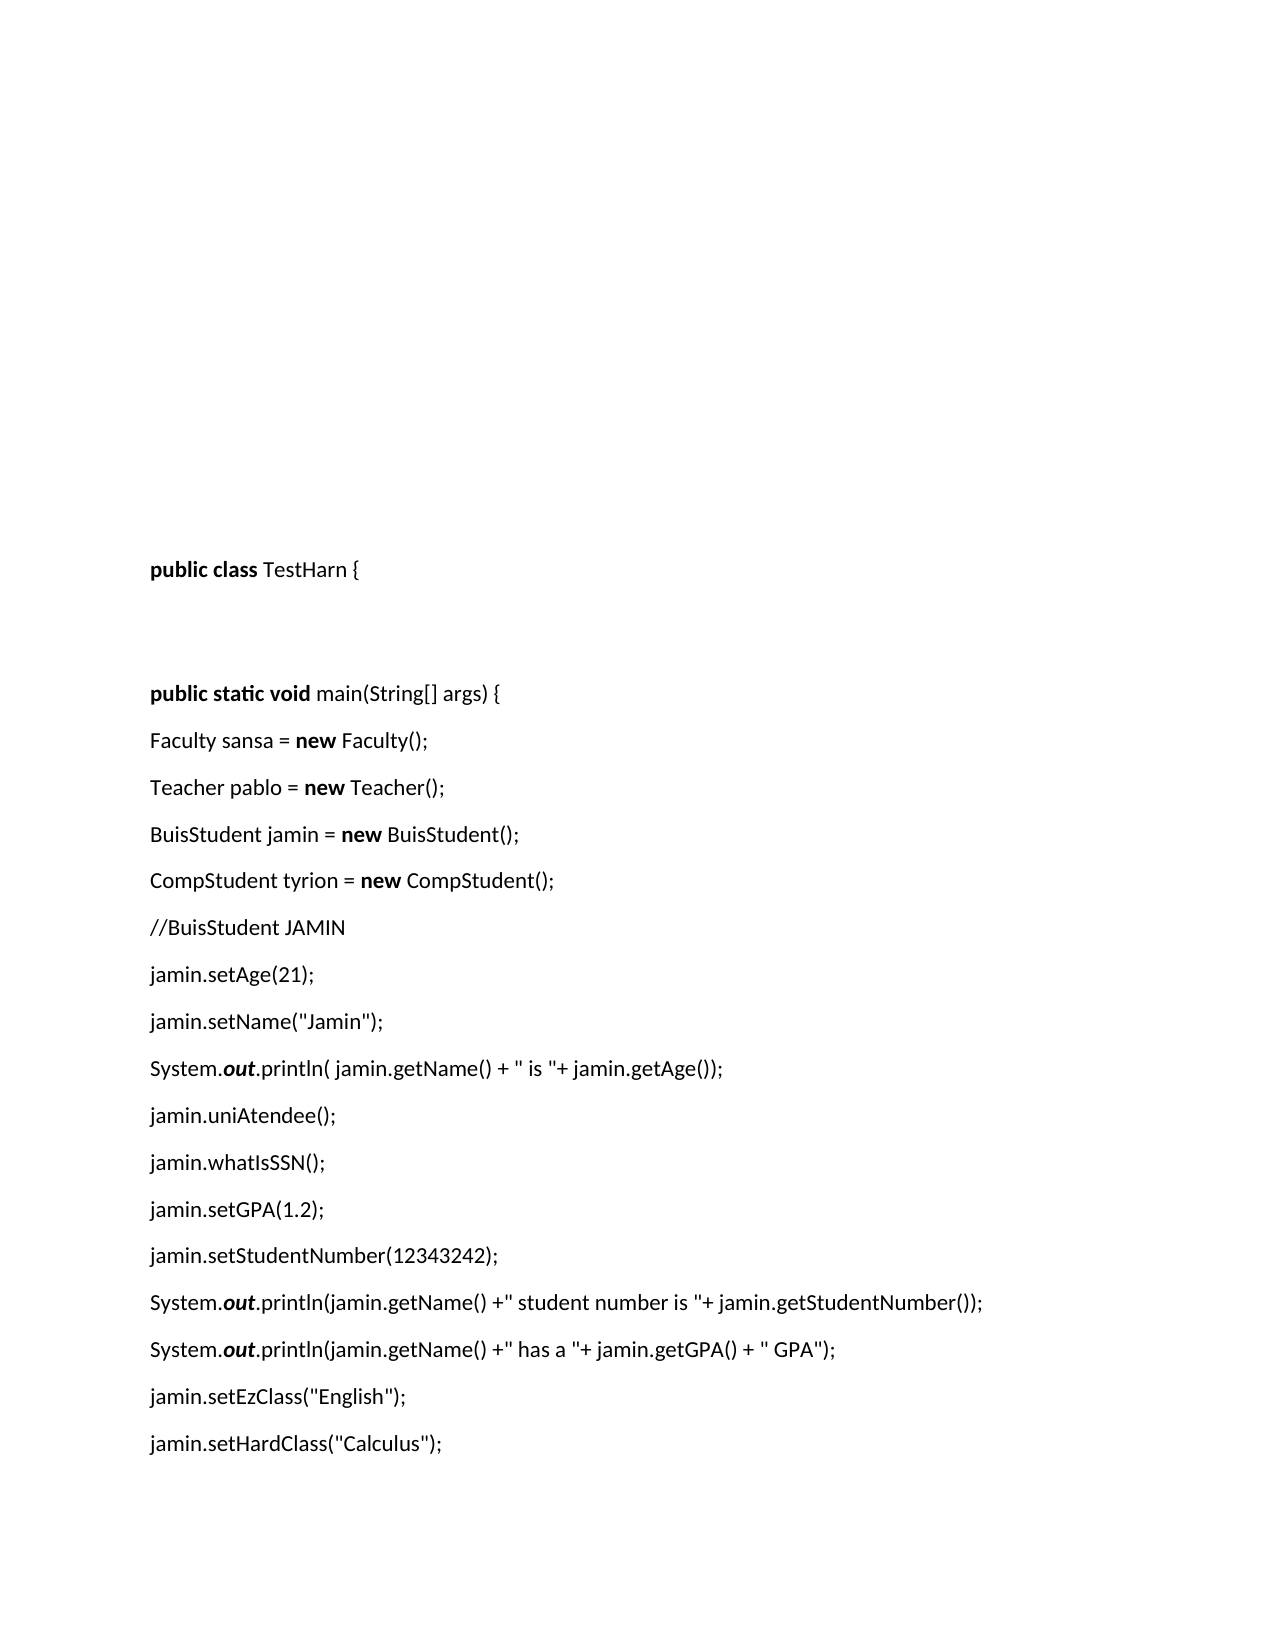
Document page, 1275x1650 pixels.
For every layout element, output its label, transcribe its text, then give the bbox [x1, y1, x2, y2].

text jamin.setAge(21); [150, 960, 1125, 988]
text jamin.uniAtendee(); [150, 1101, 1125, 1129]
text jamin.setGPA(1.2); [150, 1195, 1125, 1223]
text CompStudent tyrion = new CompStudent(); [150, 867, 1125, 895]
text public class TestHarn { [150, 555, 1125, 583]
text System.out.println(jamin.getName() +" student number is "+ jamin.getStudentNumber()); [150, 1288, 1125, 1317]
text jamin.whatIsSSN(); [150, 1148, 1125, 1176]
text jamin.setStudentNumber(12343242); [150, 1242, 1125, 1270]
text public static void main(String[] args) { [150, 679, 1125, 707]
text jamin.setName("Jamin"); [150, 1007, 1125, 1035]
text //BuisStudent JAMIN [150, 913, 1125, 942]
text Faculty sansa = new Faculty(); [150, 726, 1125, 754]
text System.out.println( jamin.getName() + " is "+ jamin.getAge()); [150, 1054, 1125, 1082]
text System.out.println(jamin.getName() +" has a "+ jamin.getGPA() + " GPA"); [150, 1335, 1125, 1363]
text Teacher pablo = new Teacher(); [150, 773, 1125, 801]
text jamin.setHardClass("Calculus"); [150, 1429, 1125, 1457]
text jamin.setEzClass("English"); [150, 1382, 1125, 1410]
text BuisStudent jamin = new BuisStudent(); [150, 820, 1125, 848]
